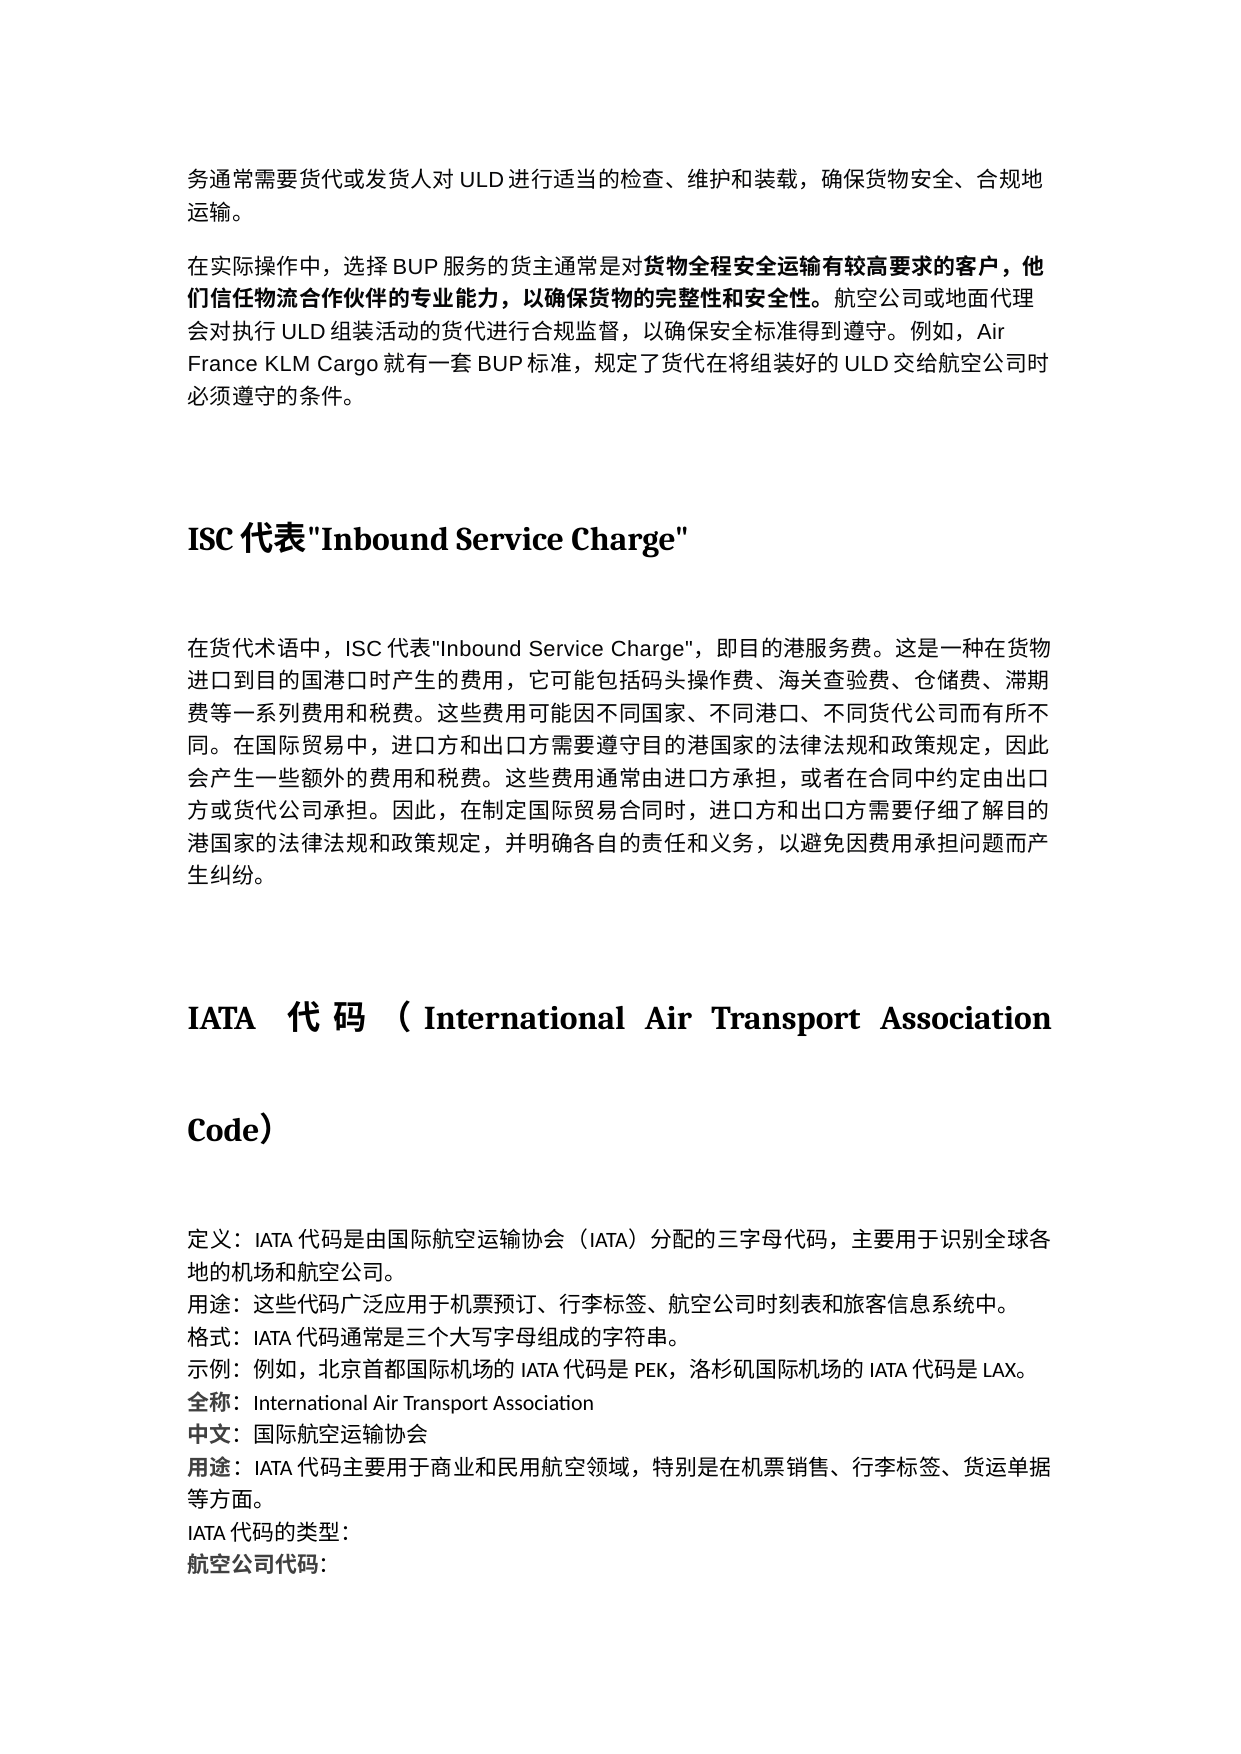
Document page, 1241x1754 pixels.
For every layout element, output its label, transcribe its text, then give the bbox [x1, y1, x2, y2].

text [187, 162, 1053, 227]
text 定义：IATA 代码是由国际航空运输协会（IATA）分配的三字母代码，主要用于识别全球各地的机场和航空公司。 [187, 1222, 1053, 1287]
text 在货代术语中，ISC代表"Inbound Service Charge"，即目的港服务费。这是一种在货物进口到目的国港口时产生的费用，它可能包括码头操作费、海关查验费、仓储费、滞期费等一系列费用和税费。这些费用可能因不同国家、不同港口、不同货代公司而有所不同。在国际贸易中，进口方和出口方需要遵守目的港国家的法律法规和政策规定，因此会产生一些额外的费用和税费。这些费用通常由进口方承担，或者在合同中约定由出口方或货代公司承担。因此，在制定国际贸易合同时，进口方和出口方需要仔细了解目的港国家的法律法规和政策规定，并明确各自的责任和义务，以避免因费用承担问题而产生纠纷。 [187, 630, 1053, 890]
subtitle IATA 代码（International Air Transport Association Code） [187, 982, 1053, 1160]
text 示例：例如，北京首都国际机场的 IATA 代码是 PEK，洛杉矶国际机场的 IATA 代码是 LAX。 [187, 1352, 1053, 1384]
text IATA 代码的类型： [187, 1514, 1053, 1547]
text 航空公司代码： [187, 1547, 1053, 1579]
text 在实际操作中，选择BUP服务的货主通常是对货物全程安全运输有较高要求的客户，他们信任物流合作伙伴的专业能力，以确保货物的完整性和安全性。航空公司或地面代理会对执行ULD组装活动的货代进行合规监督，以确保安全标准得到遵守。例如，Air France KLM Cargo就有一套BUP标准，规定了货代在将组装好的ULD交给航空公司时必须遵守的条件。 [187, 248, 1053, 411]
subtitle ISC代表"Inbound Service Charge" [187, 503, 1053, 568]
text 全称：International Air Transport Association 中文：国际航空运输协会 用途：IATA 代码主要用于商业和民用航空领域，特别是在机票销售、行李标签、货运单据等方面。 [187, 1384, 1053, 1514]
text 格式：IATA 代码通常是三个大写字母组成的字符串。 [187, 1319, 1053, 1352]
text 用途：这些代码广泛应用于机票预订、行李标签、航空公司时刻表和旅客信息系统中。 [187, 1287, 1053, 1319]
